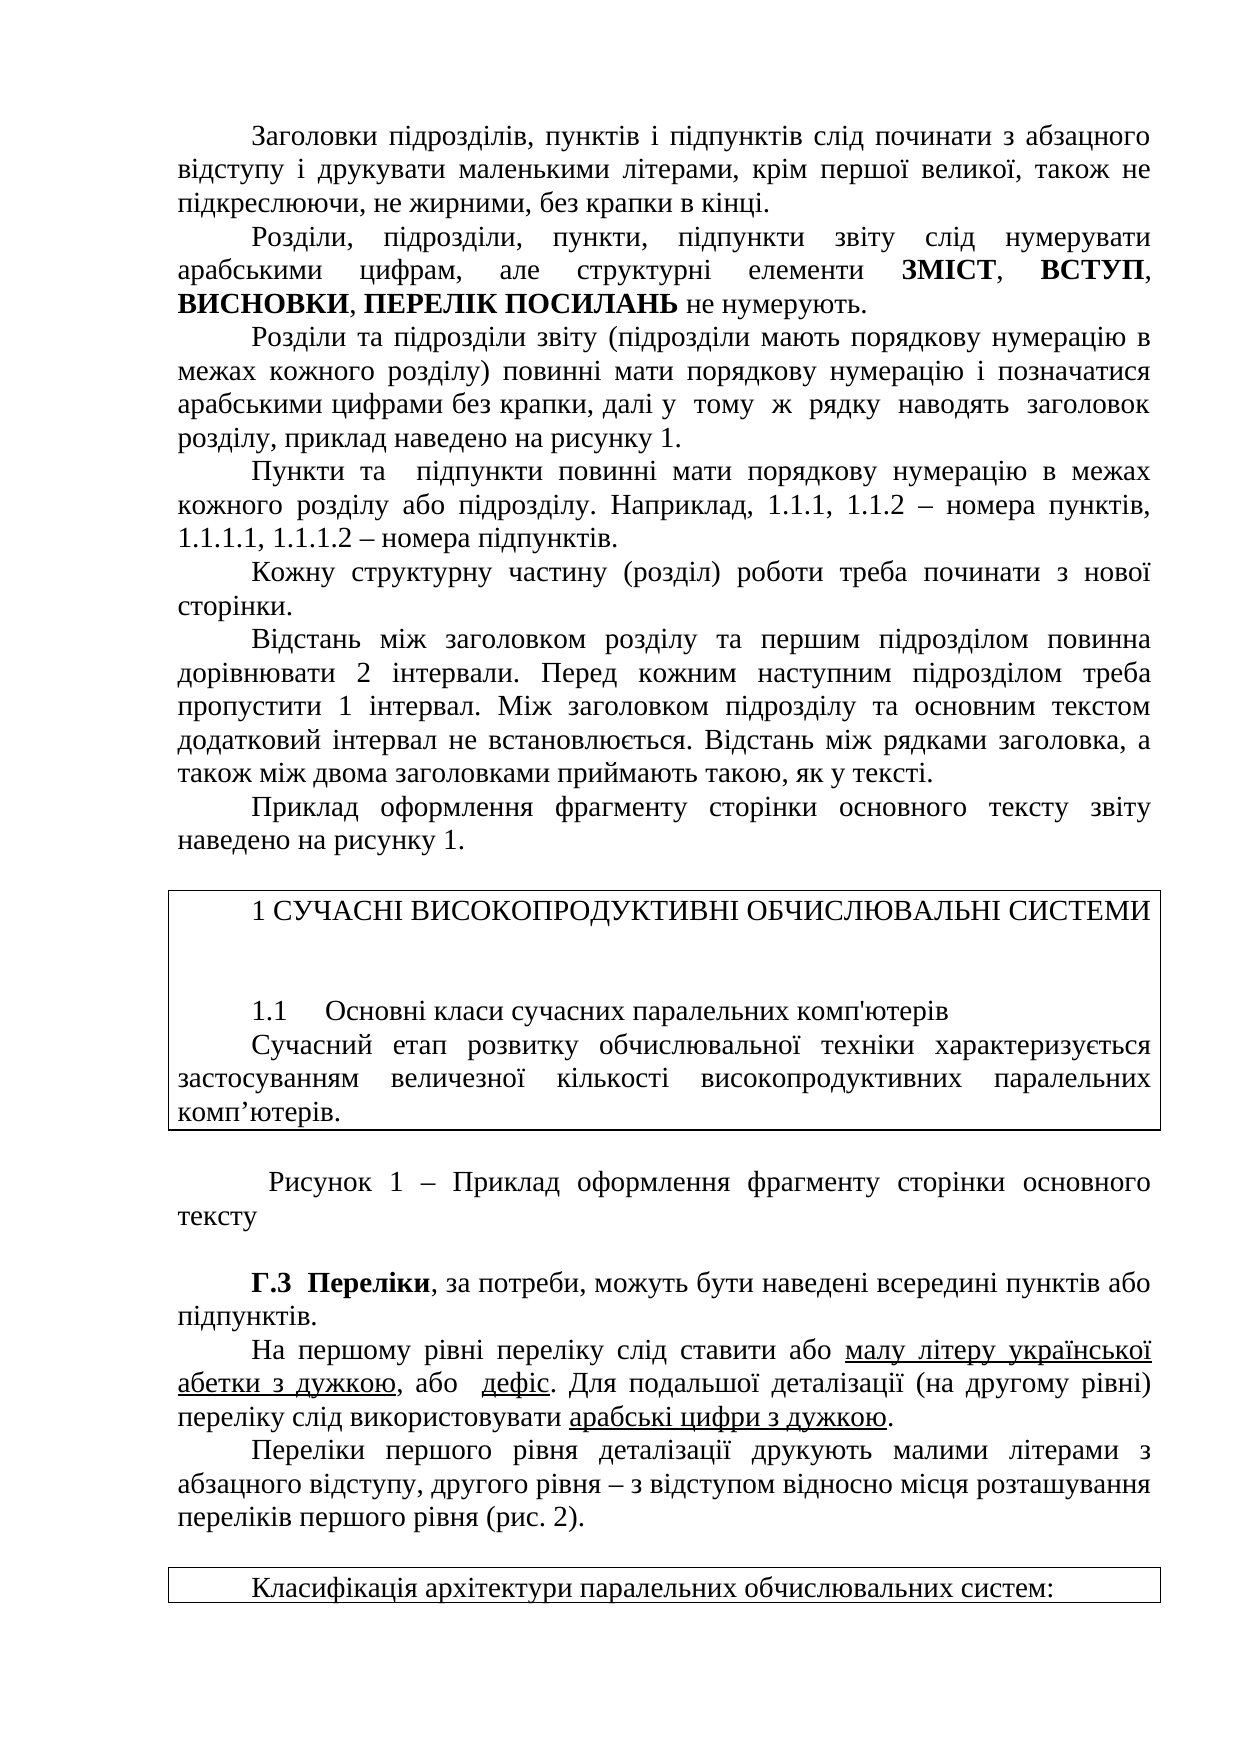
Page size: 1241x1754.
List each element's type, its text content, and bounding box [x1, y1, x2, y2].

text 1 СУЧАСНІ ВИСОКОПРОДУКТИВНІ ОБЧИСЛЮВАЛЬНІ СИСТЕМИ [169, 891, 1160, 926]
text Розділи та підрозділи звіту (підрозділи мають порядкову нумерацію в межах кожного розділу) повинні мати порядкову нумерацію і позначатися арабськими цифрами без крапки, далі у тому ж рядку наводять заголовок розділу, приклад наведено на рисунку 1. [177, 319, 1152, 453]
text Заголовки підрозділів, пунктів і підпунктів слід починати з абзацного відступу і друкувати маленькими літерами, крім першої великої, також не підкреслюючи, не жирними, без крапки в кінці. [177, 118, 1152, 219]
text Сучасний етап розвитку обчислювальної техніки характеризується застосуванням величезної кількості високопродуктивних паралельних комп’ютерів. [169, 1024, 1160, 1129]
text Відстань між заголовком розділу та першим підрозділом повинна дорівнювати 2 інтервали. Перед кожним наступним підрозділом треба пропустити 1 інтервал. Між заголовком підрозділу та основним текстом додатковий інтервал не встановлюється. Відстань між рядками заголовка, а також між двома заголовками приймають такою, як у тексті. [177, 621, 1152, 789]
text Пункти та підпункти повинні мати порядкову нумерацію в межах кожного розділу або підрозділу. Наприклад, 1.1.1, 1.1.2 – номера пунктів, 1.1.1.1, 1.1.1.2 – номера підпунктів. [177, 453, 1152, 554]
text Кожну структурну частину (розділ) роботи треба починати з нової сторінки. [177, 554, 1152, 621]
text На першому рівні переліку слід ставити або малу літеру української абетки з дужкою, або дефіс. Для подальшої деталізації (на другому рівні) переліку слід використовувати арабські цифри з дужкою. [177, 1332, 1152, 1432]
text Розділи, підрозділи, пункти, підпункти звіту слід нумерувати арабськими цифрам, але структурні елементи ЗМІСТ, ВСТУП, ВИСНОВКИ, ПЕРЕЛІК ПОСИЛАНЬ не нумерують. [177, 219, 1152, 319]
text Приклад оформлення фрагменту сторінки основного тексту звіту наведено на рисунку 1. [177, 789, 1152, 856]
text Г.3 Переліки, за потреби, можуть бути наведені всередині пунктів або підпунктів. [177, 1265, 1152, 1332]
text Рисунок 1 – Приклад оформлення фрагменту сторінки основного тексту [177, 1164, 1152, 1231]
text Класифікація архітектури паралельних обчислювальних систем: [169, 1568, 1160, 1602]
list Основні класи сучасних паралельних комп'ютерів [177, 993, 1152, 1024]
text Переліки першого рівня деталізації друкують малими літерами з абзацного відступу, другого рівня – з відступом відносно місця розташування переліків першого рівня (рис. 2). [177, 1432, 1152, 1533]
